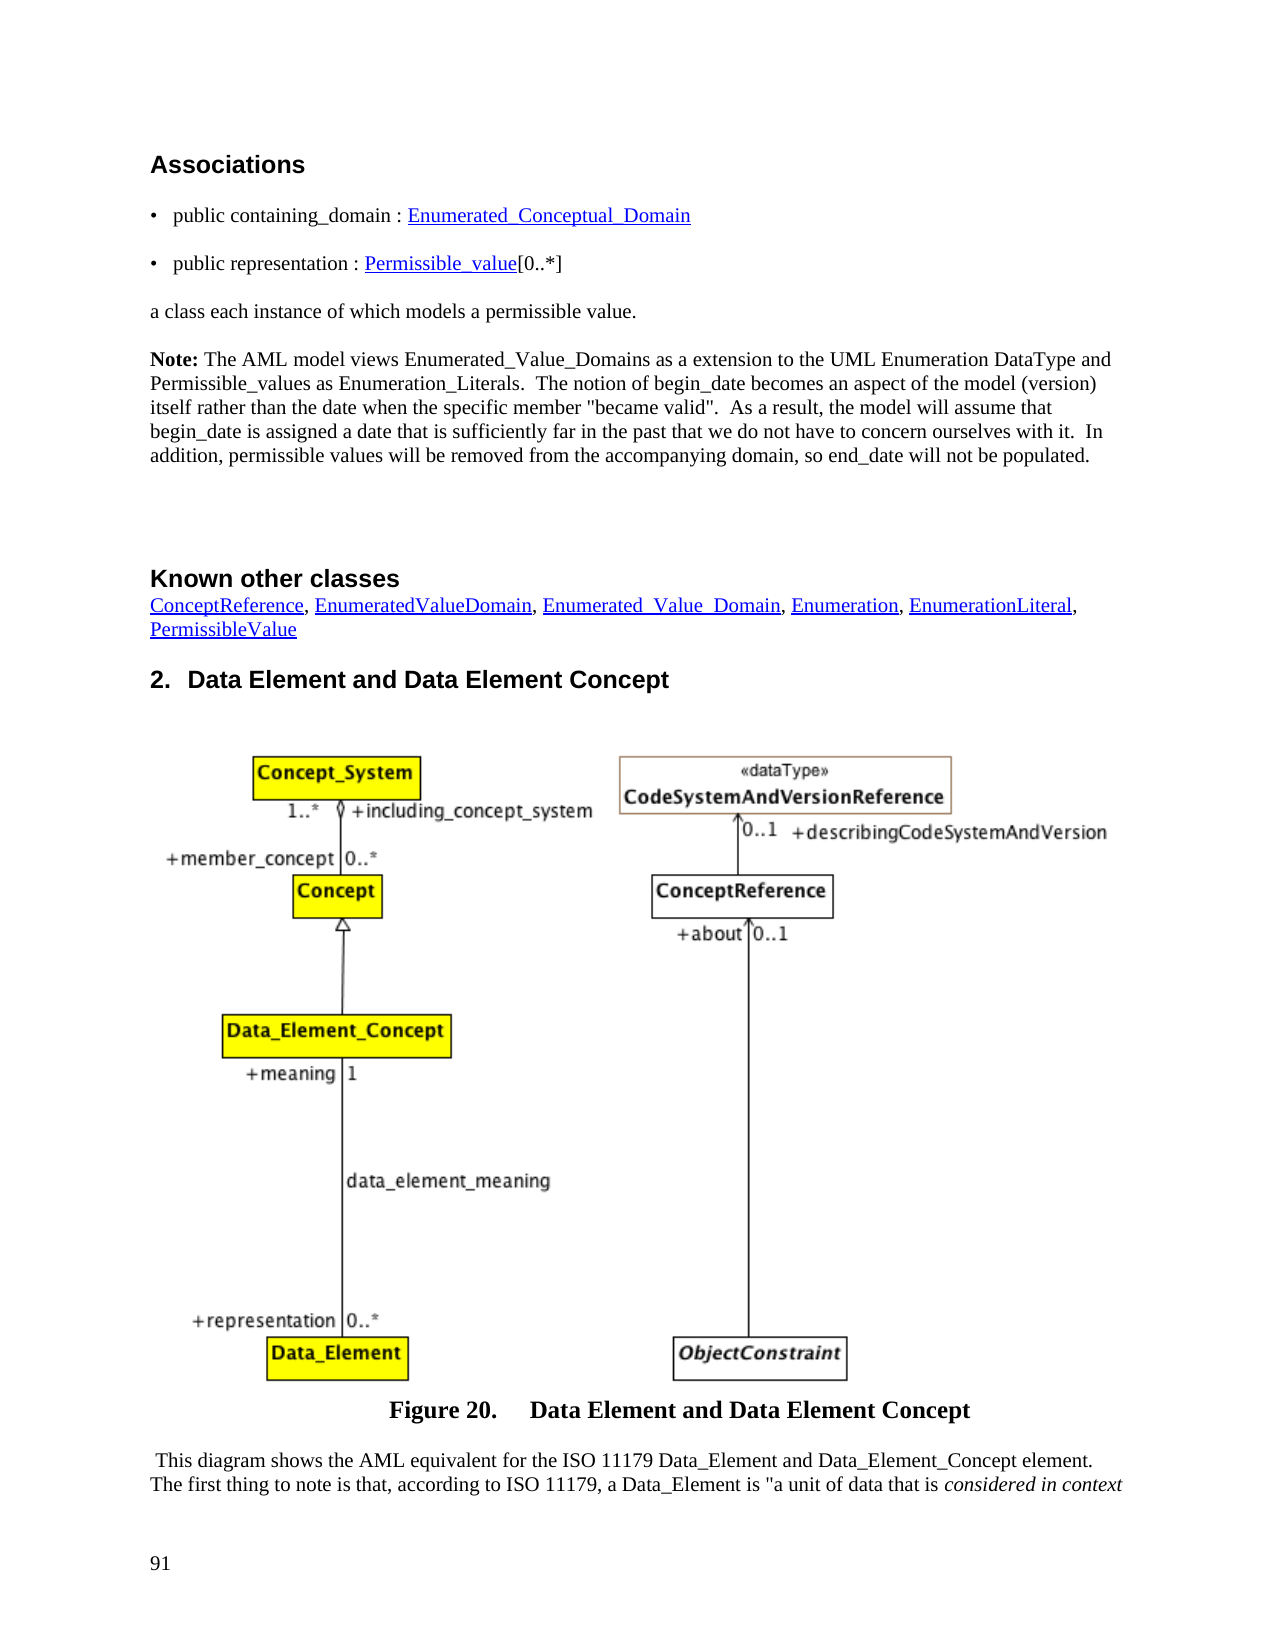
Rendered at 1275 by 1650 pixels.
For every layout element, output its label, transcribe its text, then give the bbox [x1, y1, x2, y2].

list Data Element and Data Element Concept [234, 1395, 1125, 1423]
picture [150, 741, 1124, 1395]
list Data Element and Data Element Concept [150, 665, 1125, 693]
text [150, 1447, 1125, 1496]
text Known other classes [150, 564, 1125, 592]
text a class each instance of which models a permissible value. [150, 299, 1125, 323]
text • public representation : Permissible_value[0..*] [150, 251, 1125, 275]
text • public containing_domain : Enumerated_Conceptual_Domain [150, 203, 1125, 227]
text ConceptReference, EnumeratedValueDomain, Enumerated_Value_Domain, Enumeration, EnumerationLiteral, PermissibleValue [150, 592, 1125, 641]
text Associations [150, 150, 1125, 179]
text Note: The AML model views Enumerated_Value_Domains as a extension to the UML Enumeration DataType and Permissible_values as Enumeration_Literals. The notion of begin_date becomes an aspect of the model (version) itself rather than the date when the specific member "became valid". As a result, the model will assume that begin_date is assigned a date that is sufficiently far in the past that we do not have to concern ourselves with it. In addition, permissible values will be removed from the accompanying domain, so end_date will not be populated. [150, 347, 1125, 467]
